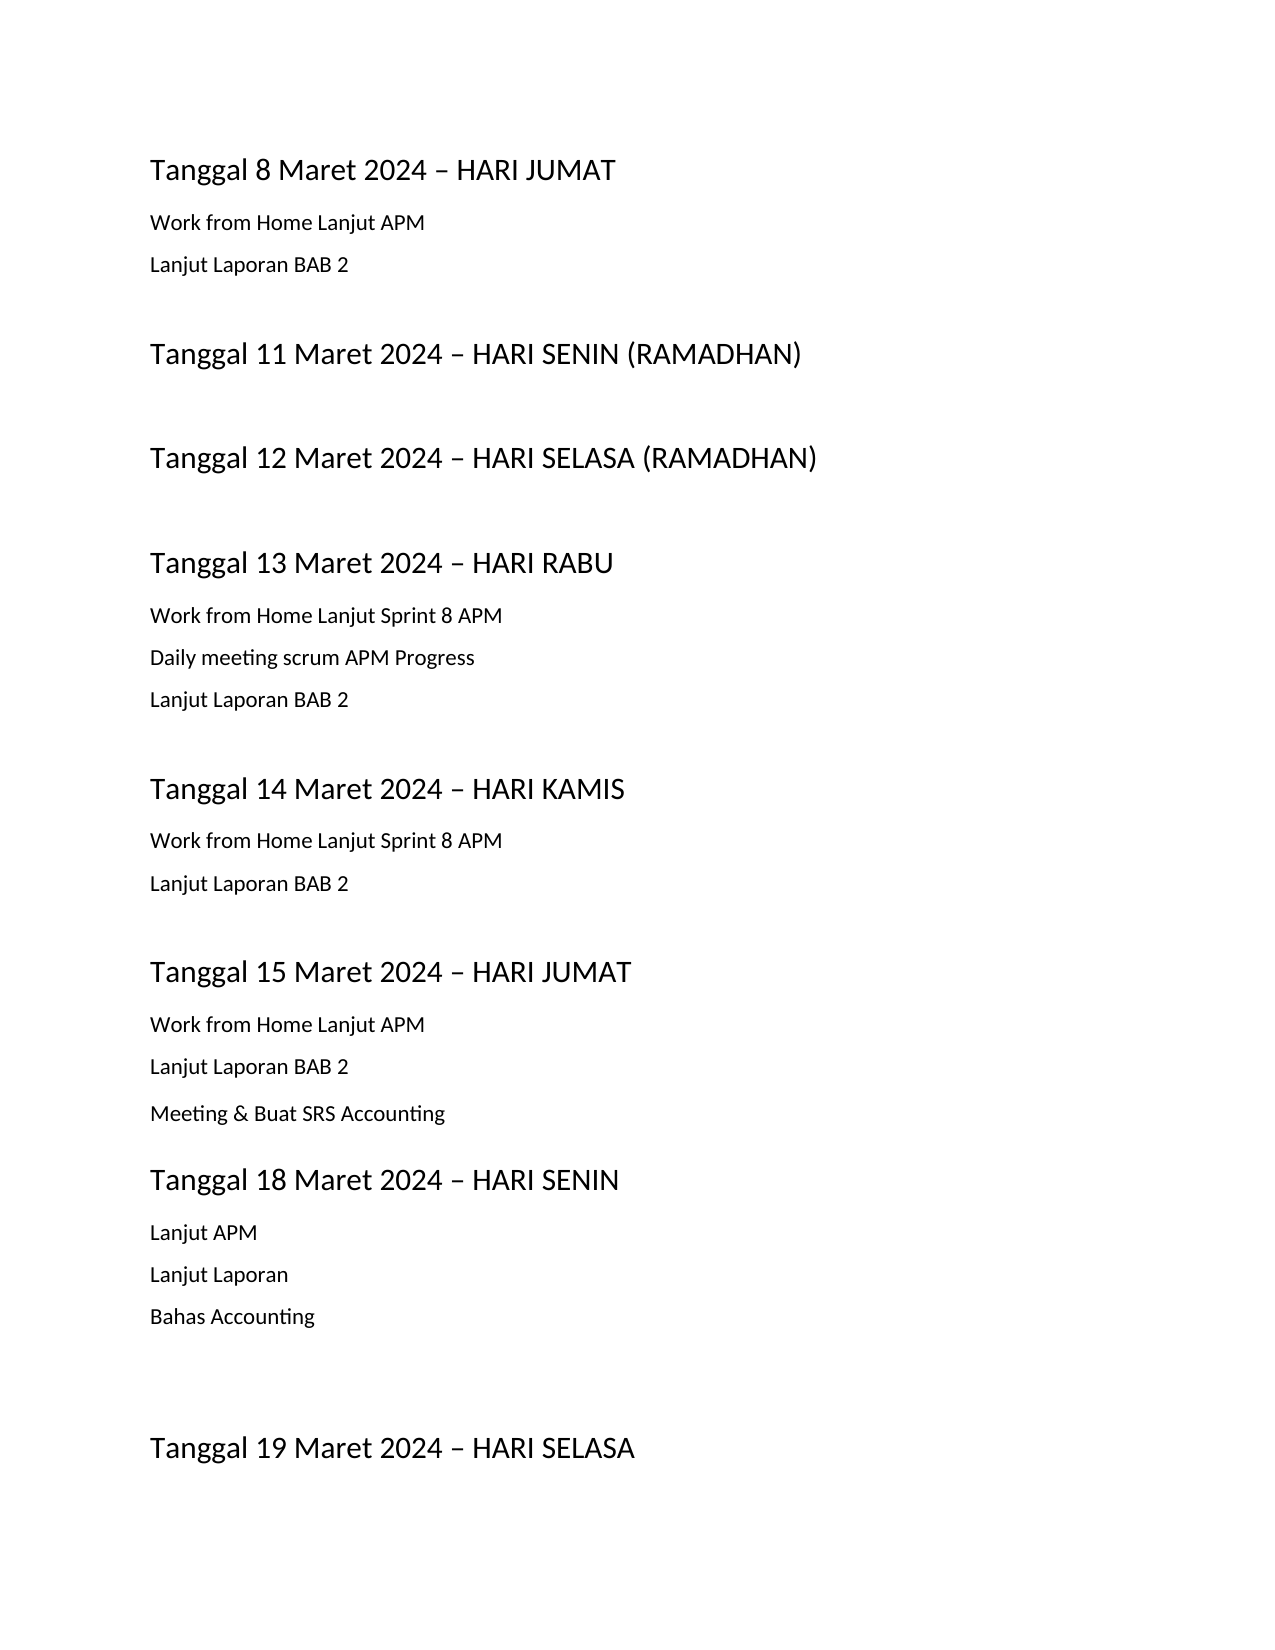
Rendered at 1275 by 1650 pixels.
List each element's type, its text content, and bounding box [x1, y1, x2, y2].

text Tanggal 12 Maret 2024 – HARI SELASA (RAMADHAN) [150, 438, 1125, 477]
text Tanggal 15 Maret 2024 – HARI JUMAT [150, 953, 1125, 991]
text Tanggal 19 Maret 2024 – HARI SELASA [150, 1428, 1125, 1466]
text Tanggal 11 Maret 2024 – HARI SENIN (RAMADHAN) [150, 334, 1125, 372]
text Lanjut Laporan Bahas Accounting [150, 1260, 1123, 1372]
text Tanggal 14 Maret 2024 – HARI KAMIS [150, 769, 1125, 807]
text Lanjut Laporan BAB 2 [150, 250, 1123, 320]
text Daily meeting scrum APM Progress [150, 643, 1123, 671]
text Work from Home Lanjut Sprint 8 APM [150, 827, 1123, 855]
text Work from Home Lanjut Sprint 8 APM [150, 601, 1123, 629]
text Lanjut Laporan BAB 2 [150, 685, 1123, 755]
text Tanggal 8 Maret 2024 – HARI JUMAT [150, 150, 1125, 188]
text Tanggal 13 Maret 2024 – HARI RABU [150, 543, 1125, 581]
text Lanjut Laporan BAB 2 [150, 1052, 1125, 1080]
text Lanjut APM [150, 1218, 1123, 1246]
text Work from Home Lanjut APM [150, 208, 1123, 236]
text Lanjut Laporan BAB 2 [150, 869, 1123, 897]
text Work from Home Lanjut APM [150, 1010, 1123, 1038]
text Meeting & Buat SRS Accounting Tanggal 18 Maret 2024 – HARI SENIN [150, 1099, 1125, 1199]
